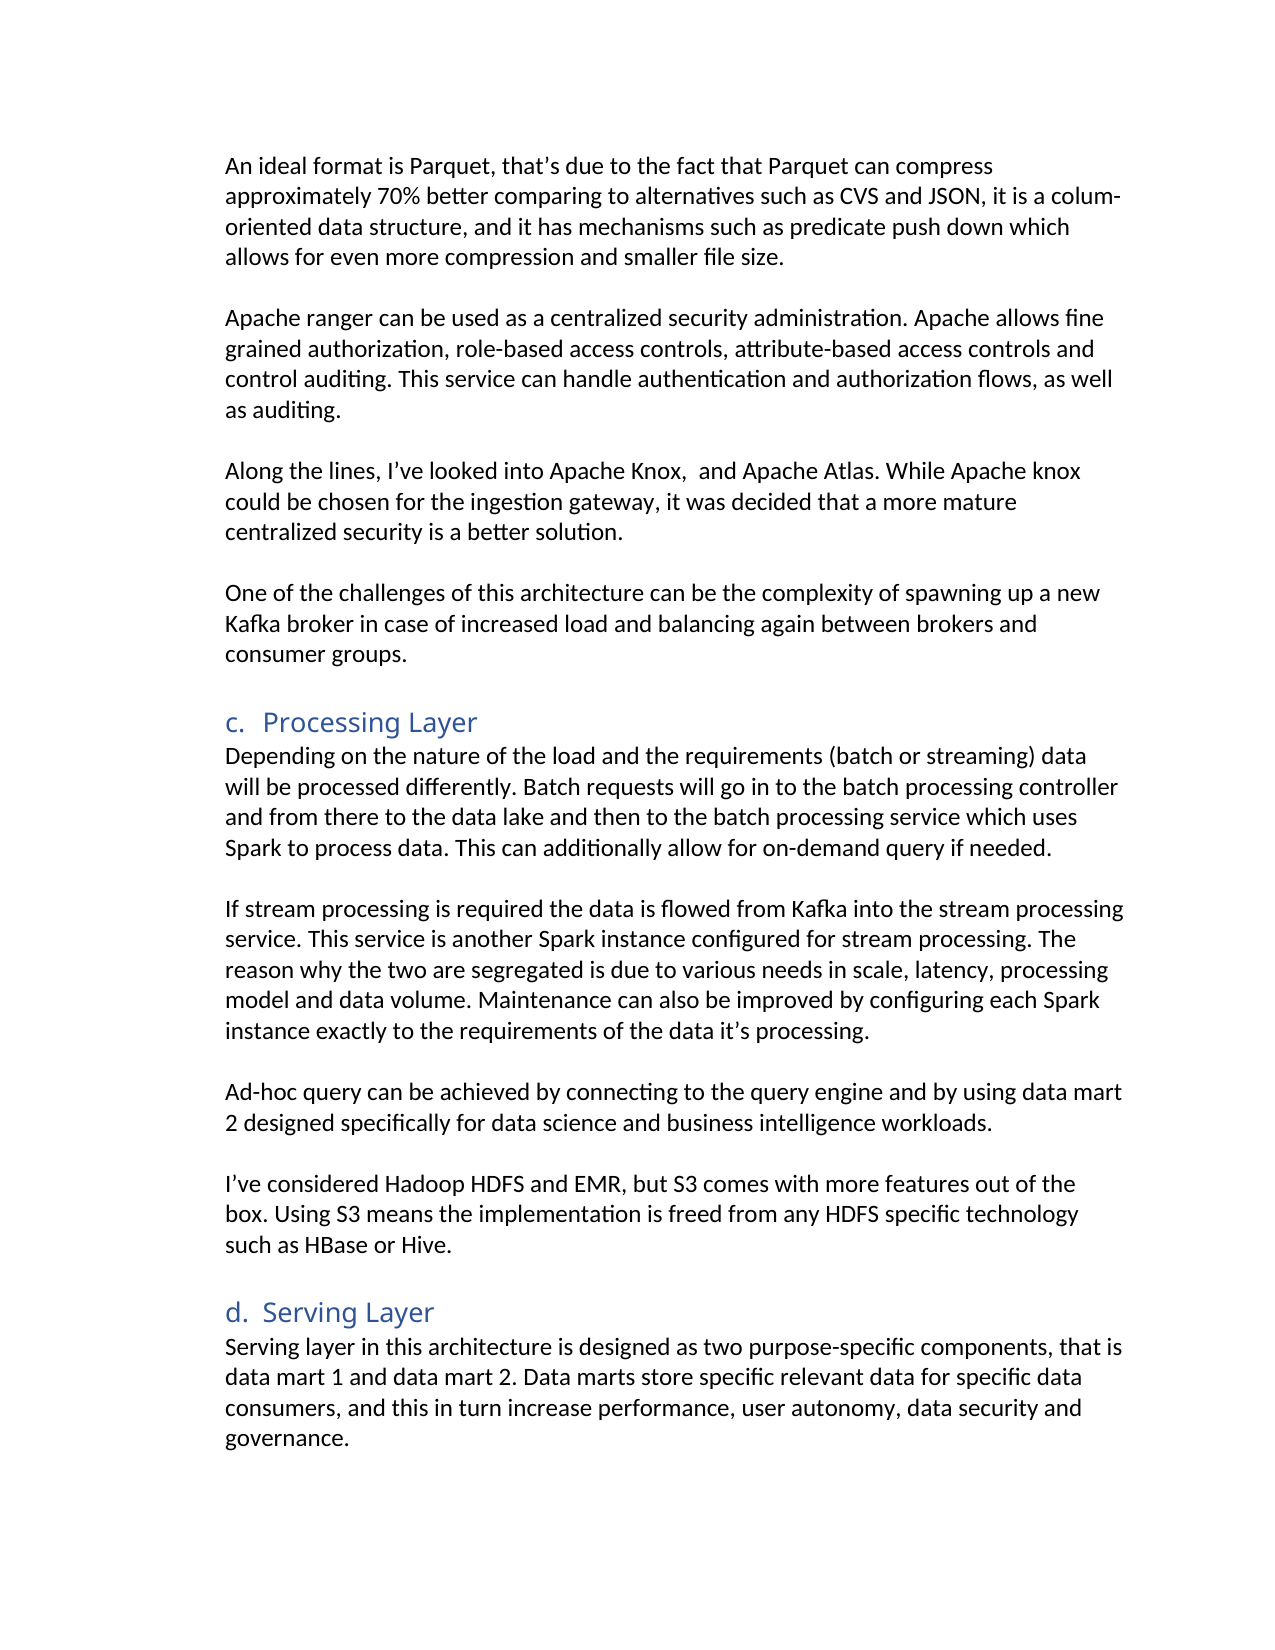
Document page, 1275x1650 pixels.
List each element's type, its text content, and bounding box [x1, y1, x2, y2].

text Along the lines, I’ve looked into Apache Knox, and Apache Atlas. While Apache knox could be chosen for the ingestion gateway, it was decided that a more mature centralized security is a better solution. [225, 455, 1125, 547]
text Depending on the nature of the load and the requirements (batch or streaming) data will be processed differently. Batch requests will go in to the batch processing controller and from there to the data lake and then to the batch processing service which uses Spark to process data. This can additionally allow for on-demand query if needed. If stream processing is required the data is flowed from Kafka into the stream processing service. This service is another Spark instance configured for stream processing. The reason why the two are segregated is due to various needs in scale, latency, processing model and data volume. Maintenance can also be improved by configuring each Spark instance exactly to the requirements of the data it’s processing. [225, 740, 1125, 1046]
subtitle Processing Layer [225, 703, 1125, 740]
text I’ve considered Hadoop HDFS and EMR, but S3 comes with more features out of the box. Using S3 means the implementation is freed from any HDFS specific technology such as HBase or Hive. [225, 1168, 1125, 1259]
text One of the challenges of this architecture can be the complexity of spawning up a new Kafka broker in case of increased load and balancing again between brokers and consumer groups. [225, 577, 1125, 699]
text Apache ranger can be used as a centralized security administration. Apache allows fine grained authorization, role-based access controls, attribute-based access controls and control auditing. This service can handle authentication and authorization flows, as well as auditing. [150, 303, 1125, 425]
text An ideal format is Parquet, that’s due to the fact that Parquet can compress approximately 70% better comparing to alternatives such as CVS and JSON, it is a colum-oriented data structure, and it has mechanisms such as predicate push down which allows for even more compression and smaller file size. [225, 150, 1125, 272]
text Ad-hoc query can be achieved by connecting to the query engine and by using data mart 2 designed specifically for data science and business intelligence workloads. [225, 1076, 1125, 1137]
subtitle Serving Layer [225, 1294, 1125, 1331]
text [225, 1331, 1125, 1483]
